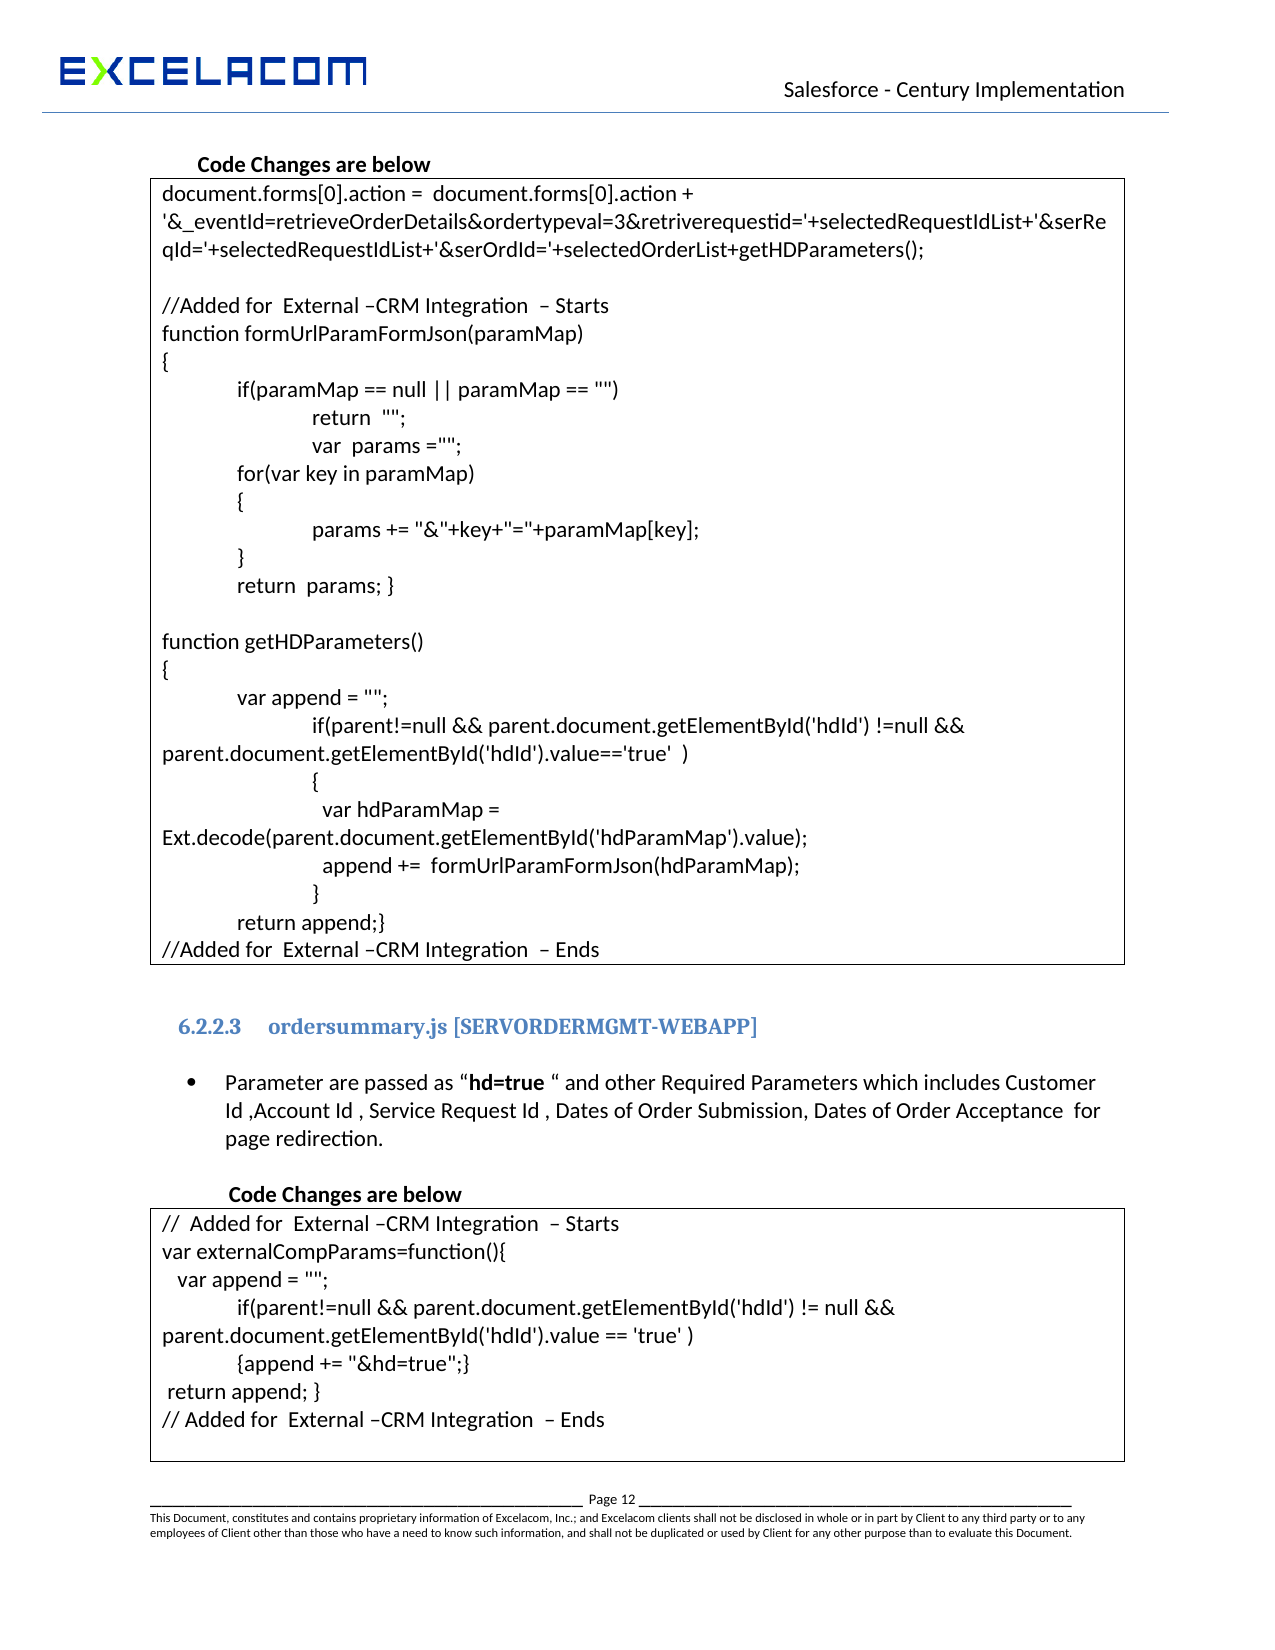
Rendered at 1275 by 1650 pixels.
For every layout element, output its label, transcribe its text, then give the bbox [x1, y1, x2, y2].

picture [60, 57, 367, 85]
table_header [151, 1209, 1124, 1461]
text Code Changes are below [197, 150, 1125, 178]
list Parameter are passed as “hd=true “ and other Required Parameters which includes Customer Id ,Account Id , Service Request Id , Dates of Order Submission, Dates of Order Acceptance for page redirection. [187, 1068, 1125, 1152]
subtitle ordersummary.js [SERVORDERMGMT-WEBAPP] [178, 1013, 1125, 1040]
text Code Changes are below [197, 1180, 1125, 1208]
table_header document.forms[0].action = document.forms[0].action + '&_eventId=retrieveOrderDetails&ordertypeval=3&retriverequestid='+selectedRequestIdList+'&serReqId='+selectedRequestIdList+'&serOrdId='+selectedOrderList+getHDParameters(); //Added for External –CRM Integration – Starts function formUrlParamFormJson(paramMap) { if(paramMap == null || paramMap == "") return ""; var params =""; for(var key in paramMap) { params += "&"+key+"="+paramMap[key]; } return params; } function getHDParameters() { var append = ""; if(parent!=null && parent.document.getElementById('hdId') !=null && parent.document.getElementById('hdId').value=='true' ) { var hdParamMap = Ext.decode(parent.document.getElementById('hdParamMap').value); append += formUrlParamFormJson(hdParamMap); } return append;} //Added for External –CRM Integration – Ends [151, 179, 1124, 964]
